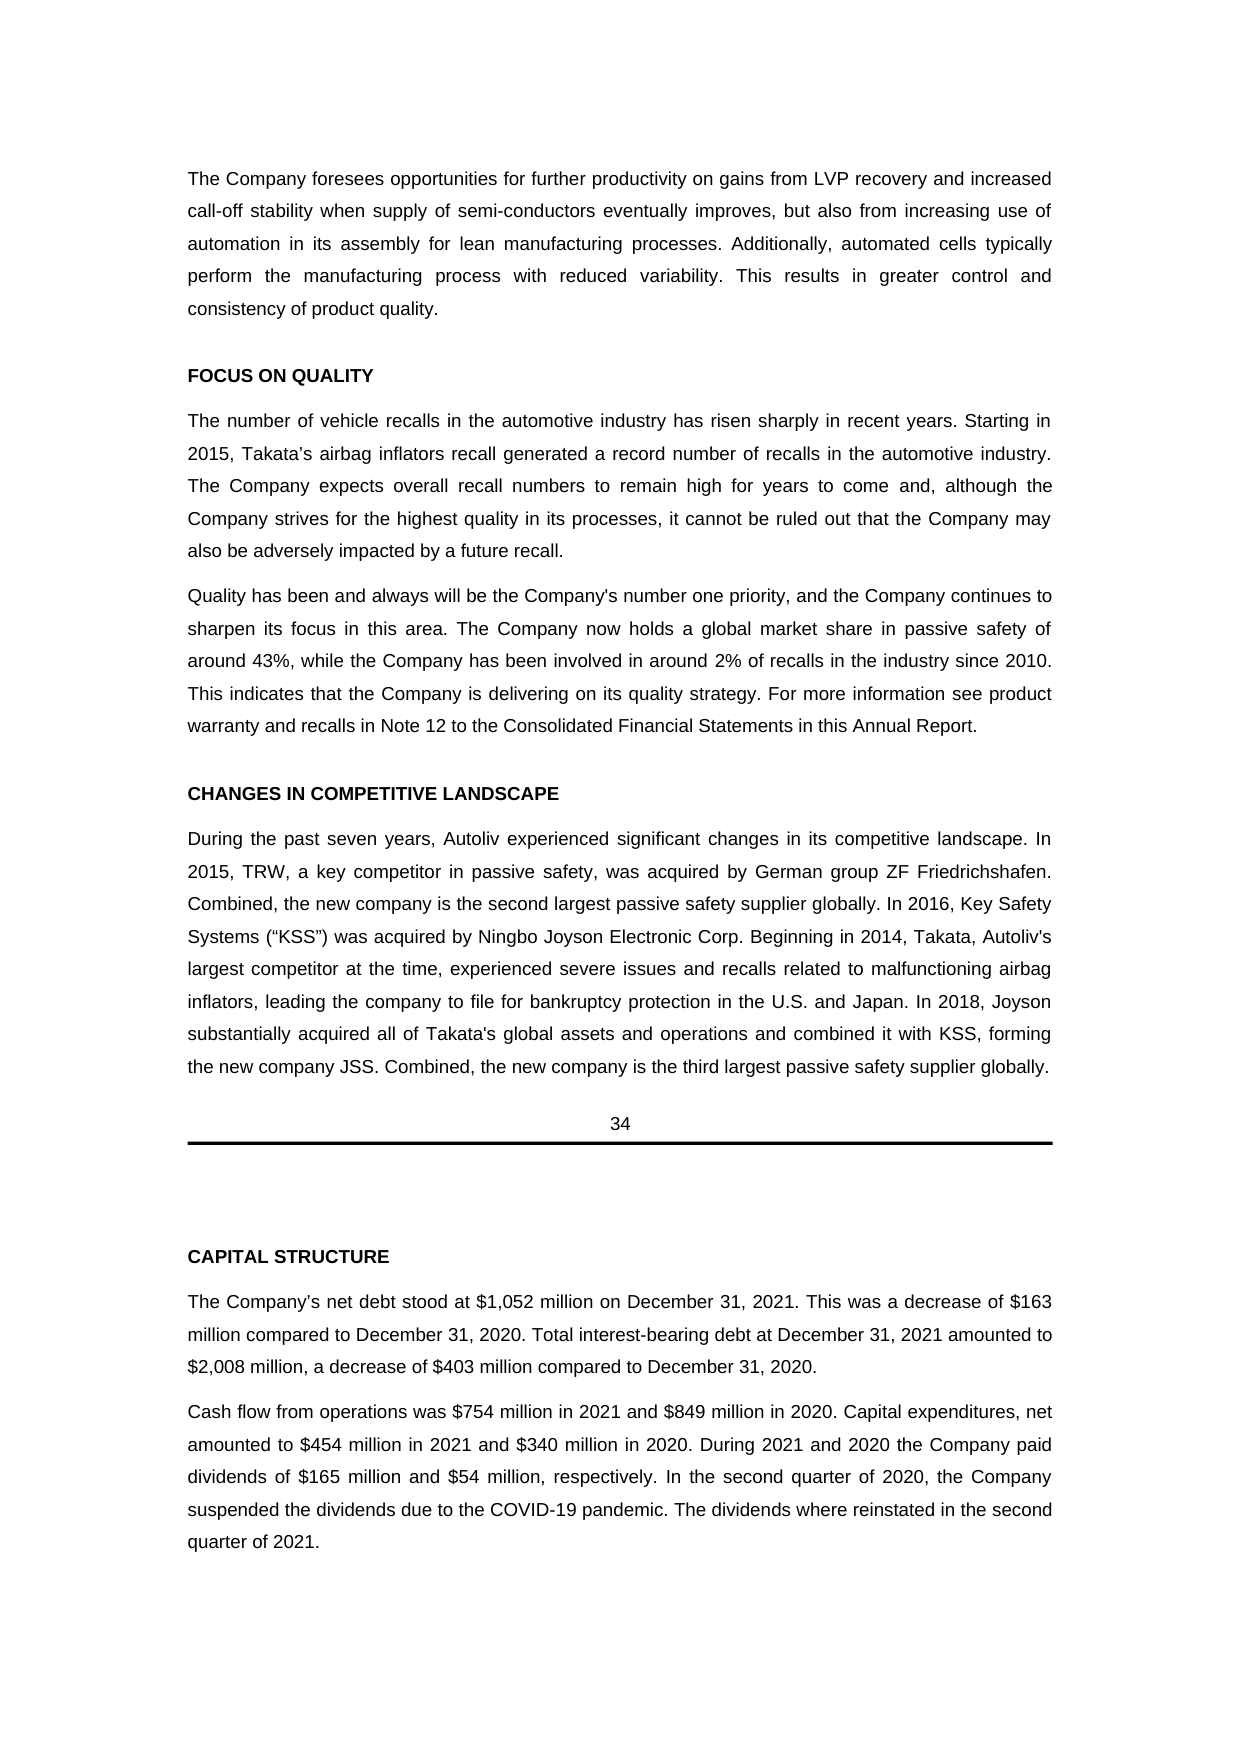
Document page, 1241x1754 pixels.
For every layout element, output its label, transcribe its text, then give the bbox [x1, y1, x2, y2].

text Quality has been and always will be the Company's number one priority, and the Company continues to sharpen its focus in this area. The Company now holds a global market share in passive safety of around 43%, while the Company has been involved in around 2% of recalls in the industry since 2010. This indicates that the Company is delivering on its quality strategy. For more information see product warranty and recalls in Note 12 to the Consolidated Financial Statements in this Annual Report. [187, 580, 1053, 742]
text During the past seven years, Autoliv experienced significant changes in its competitive landscape. In 2015, TRW, a key competitor in passive safety, was acquired by German group ZF Friedrichshafen. Combined, the new company is the second largest passive safety supplier globally. In 2016, Key Safety Systems (“KSS”) was acquired by Ningbo Joyson Electronic Corp. Beginning in 2014, Takata, Autoliv's largest competitor at the time, experienced severe issues and recalls related to malfunctioning airbag inflators, leading the company to file for bankruptcy protection in the U.S. and Japan. In 2018, Joyson substantially acquired all of Takata's global assets and operations and combined it with KSS, forming the new company JSS. Combined, the new company is the third largest passive safety supplier globally. [187, 823, 1053, 1083]
text FOCUS ON QUALITY [187, 360, 1053, 392]
text The Company’s net debt stood at $1,052 million on December 31, 2021. This was a decrease of $163 million compared to December 31, 2020. Total interest-bearing debt at December 31, 2021 amounted to $2,008 million, a decrease of $403 million compared to December 31, 2020. [187, 1286, 1053, 1383]
text CAPITAL STRUCTURE [187, 1241, 1053, 1273]
text CHANGES IN COMPETITIVE LANDSCAPE [187, 778, 1053, 810]
text Cash flow from operations was $754 million in 2021 and $849 million in 2020. Capital expenditures, net amounted to $454 million in 2021 and $340 million in 2020. During 2021 and 2020 the Company paid dividends of $165 million and $54 million, respectively. In the second quarter of 2020, the Company suspended the dividends due to the COVID-19 pandemic. The dividends where reinstated in the second quarter of 2021. [187, 1396, 1053, 1558]
text The Company foresees opportunities for further productivity on gains from LVP recovery and increased call-off stability when supply of semi-conductors eventually improves, but also from increasing use of automation in its assembly for lean manufacturing processes. Additionally, automated cells typically perform the manufacturing process with reduced variability. This results in greater control and consistency of product quality. [187, 162, 1053, 324]
text The number of vehicle recalls in the automotive industry has risen sharply in recent years. Starting in 2015, Takata’s airbag inflators recall generated a record number of recalls in the automotive industry. The Company expects overall recall numbers to remain high for years to come and, although the Company strives for the highest quality in its processes, it cannot be ruled out that the Company may also be adversely impacted by a future recall. [187, 405, 1053, 567]
text 34 [187, 1108, 1053, 1140]
